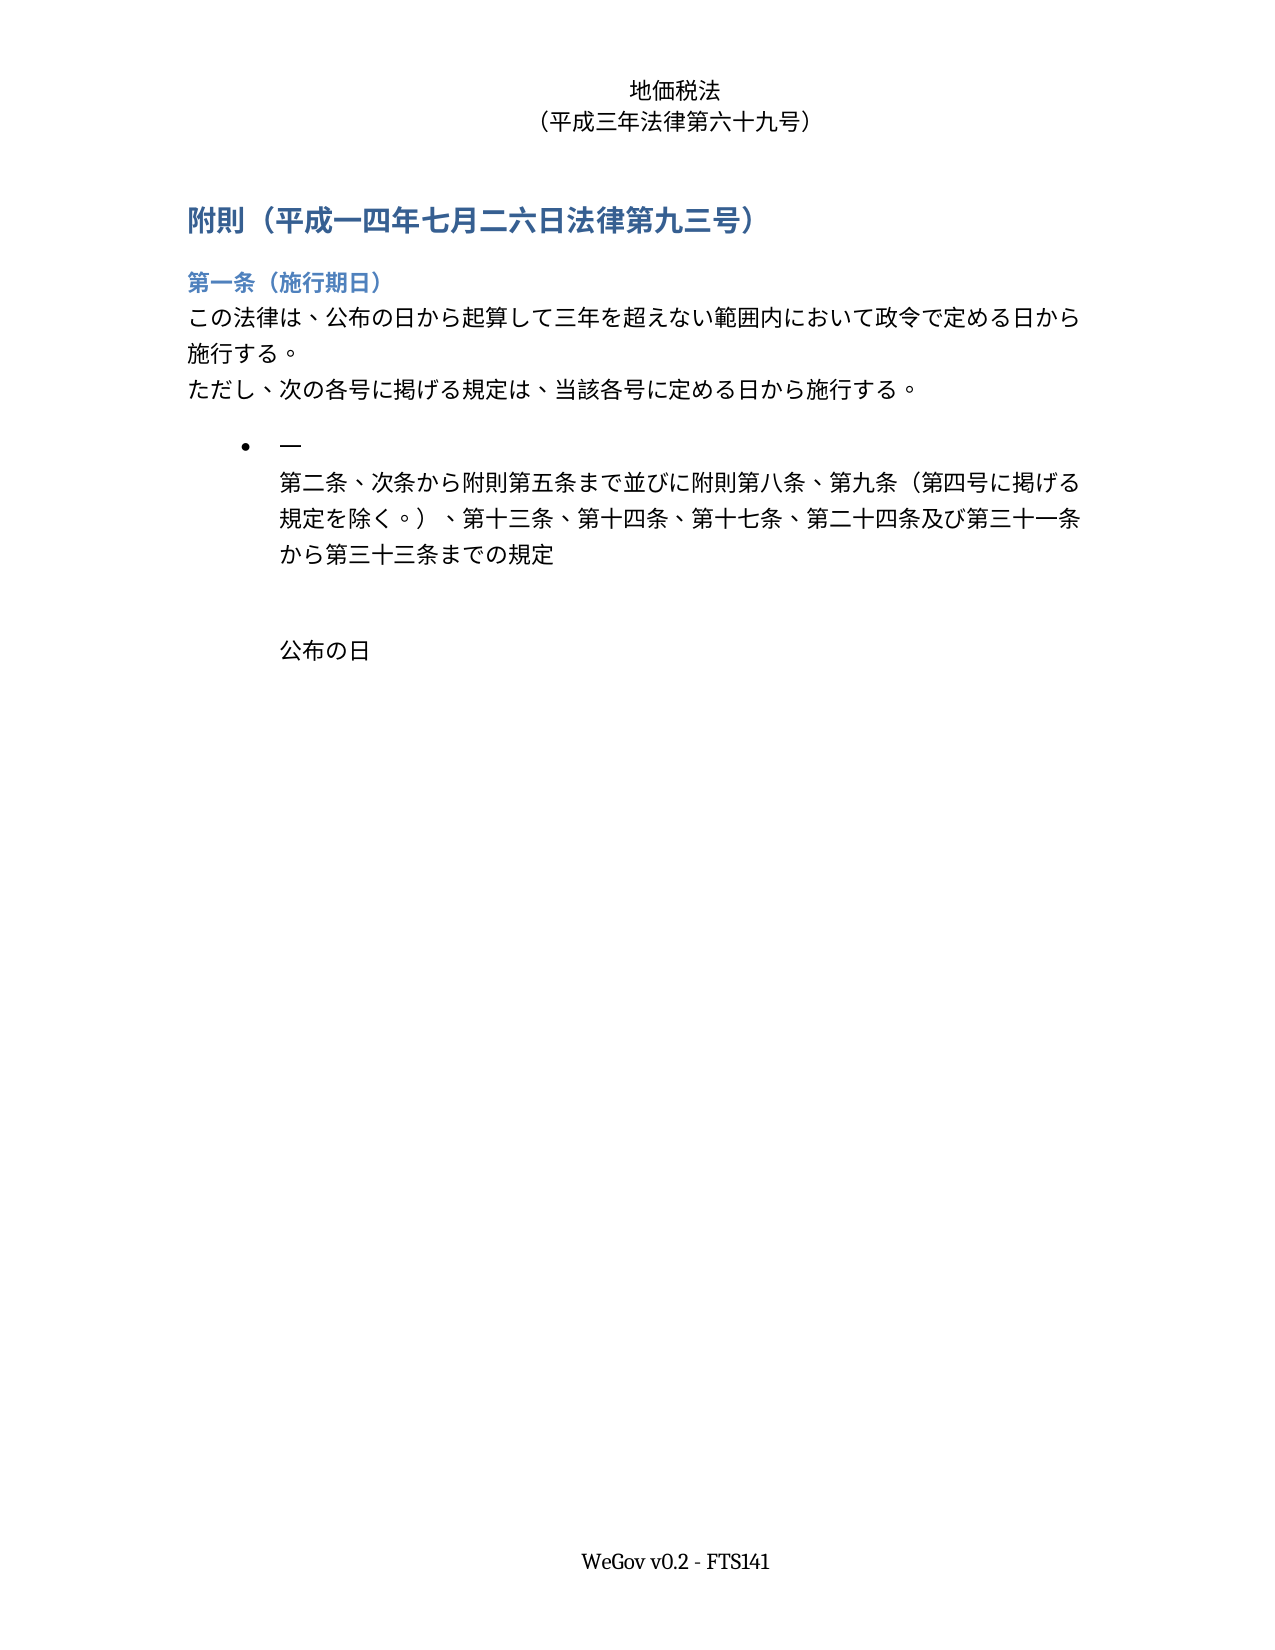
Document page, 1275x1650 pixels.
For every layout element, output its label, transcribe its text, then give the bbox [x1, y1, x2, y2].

list 一 第二条、次条から附則第五条まで並びに附則第八条、第九条（第四号に掲げる規定を除く。）、第十三条、第十四条、第十七条、第二十四条及び第三十一条から第三十三条までの規定 公布の日 [242, 431, 1087, 666]
text この法律は、公布の日から起算して三年を超えない範囲内において政令で定める日から施行する。 ただし、次の各号に掲げる規定は、当該各号に定める日から施行する。 [187, 302, 1087, 406]
subtitle 附則（平成一四年七月二六日法律第九三号） [187, 200, 1087, 240]
subtitle 第一条（施行期日） [187, 266, 1087, 298]
